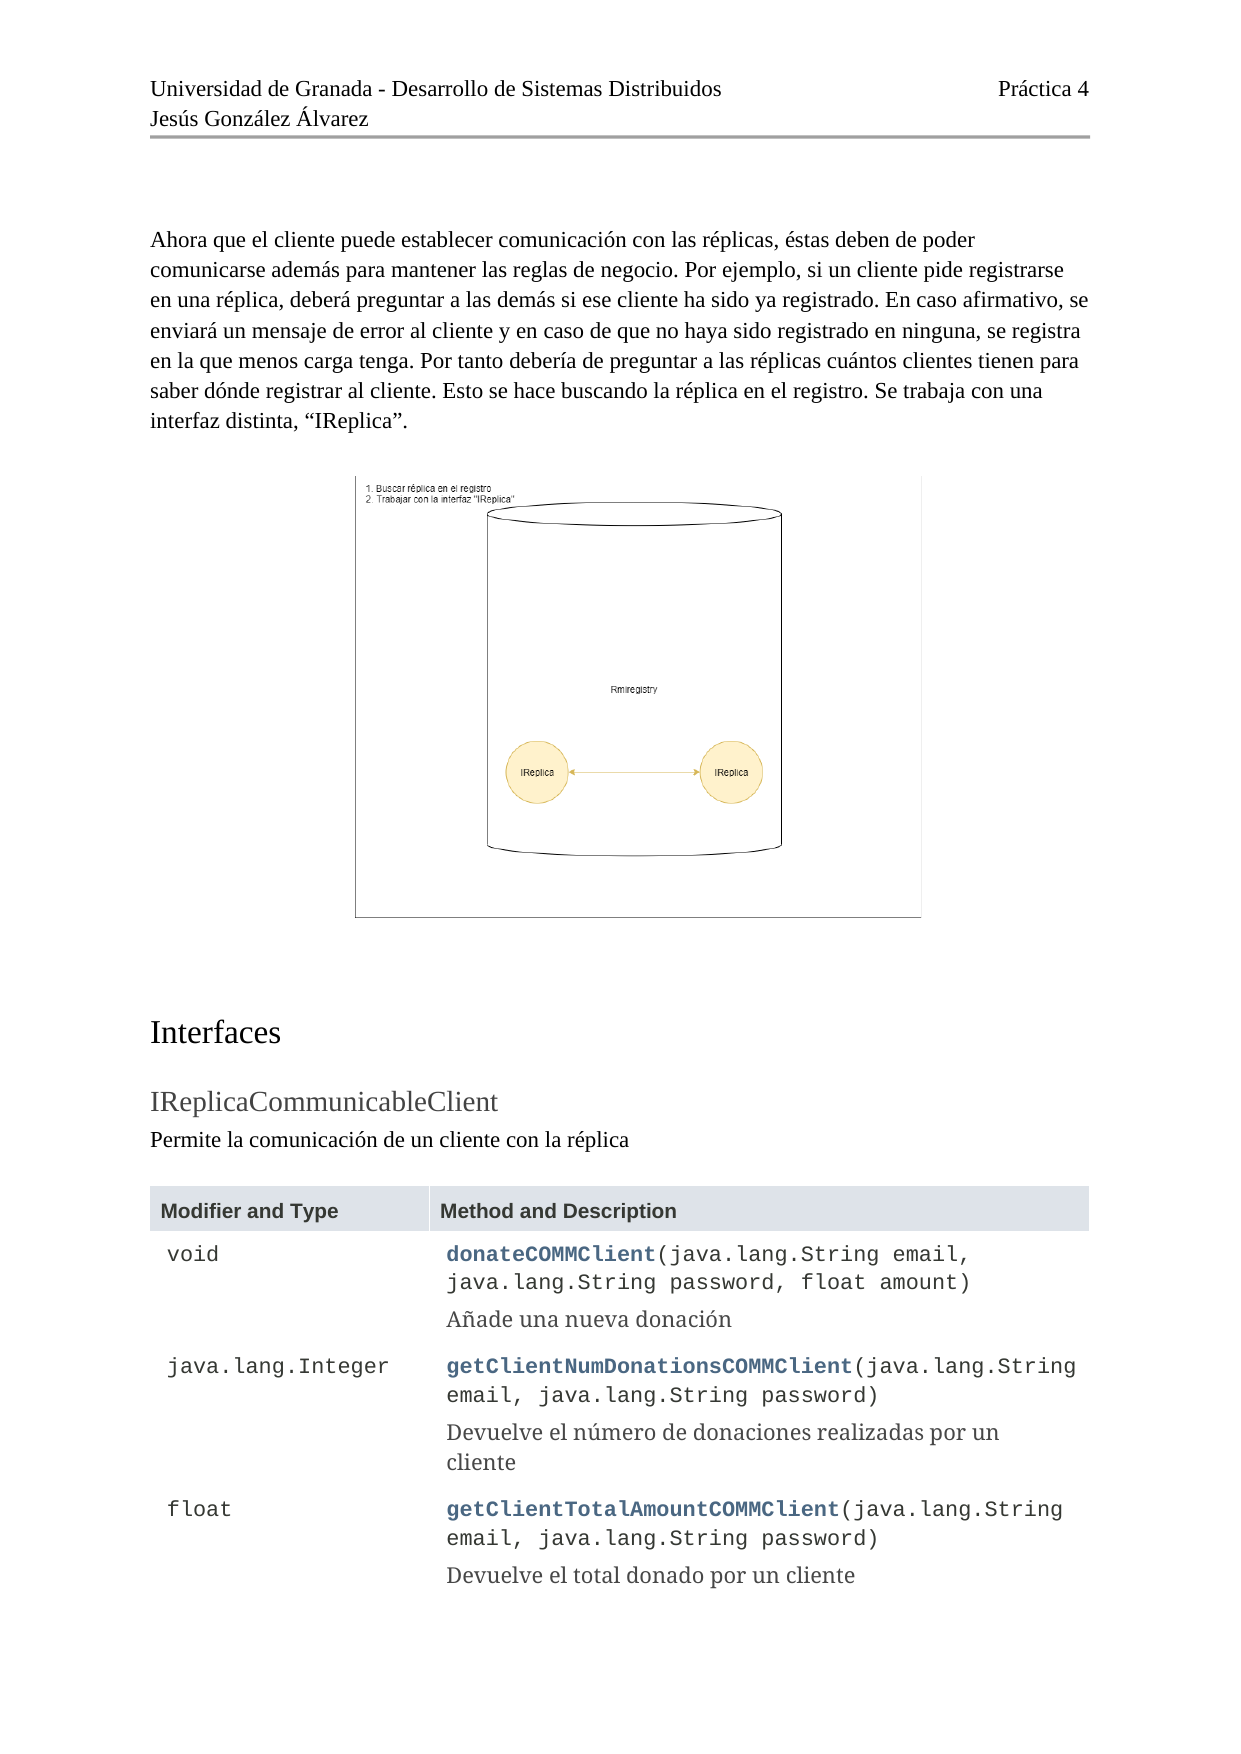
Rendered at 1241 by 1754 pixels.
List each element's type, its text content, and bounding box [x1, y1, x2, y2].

table_cell float [150, 1485, 429, 1598]
table_cell void [150, 1231, 429, 1342]
subtitle IReplicaCommunicableClient [150, 1084, 1090, 1117]
table_cell getClientTotalAmountCOMMClient(java.lang.String email, java.lang.String password) Devuelve el total donado por un cliente [430, 1485, 1089, 1598]
picture [331, 476, 922, 918]
table_header Method and Description [430, 1186, 1089, 1231]
table_cell getClientNumDonationsCOMMClient(java.lang.String email, java.lang.String password) Devuelve el número de donaciones realizadas por un cliente [430, 1342, 1089, 1485]
table_cell java.lang.Integer [150, 1342, 429, 1485]
subtitle Interfaces [150, 1012, 1090, 1051]
table_cell donateCOMMClient(java.lang.String email, java.lang.String password, float amount) Añade una nueva donación [430, 1231, 1089, 1342]
text Permite la comunicación de un cliente con la réplica [150, 1126, 1090, 1152]
text Ahora que el cliente puede establecer comunicación con las réplicas, éstas deben de poder comunicarse además para mantener las reglas de negocio. Por ejemplo, si un cliente pide registrarse en una réplica, deberá preguntar a las demás si ese cliente ha sido ya registrado. En caso afirmativo, se enviará un mensaje de error al cliente y en caso de que no haya sido registrado en ninguna, se registra en la que menos carga tenga. Por tanto debería de preguntar a las réplicas cuántos clientes tienen para saber dónde registrar al cliente. Esto se hace buscando la réplica en el registro. Se trabaja con una interfaz distinta, “IReplica”. [150, 226, 1090, 434]
table_header Modifier and Type [150, 1186, 429, 1231]
